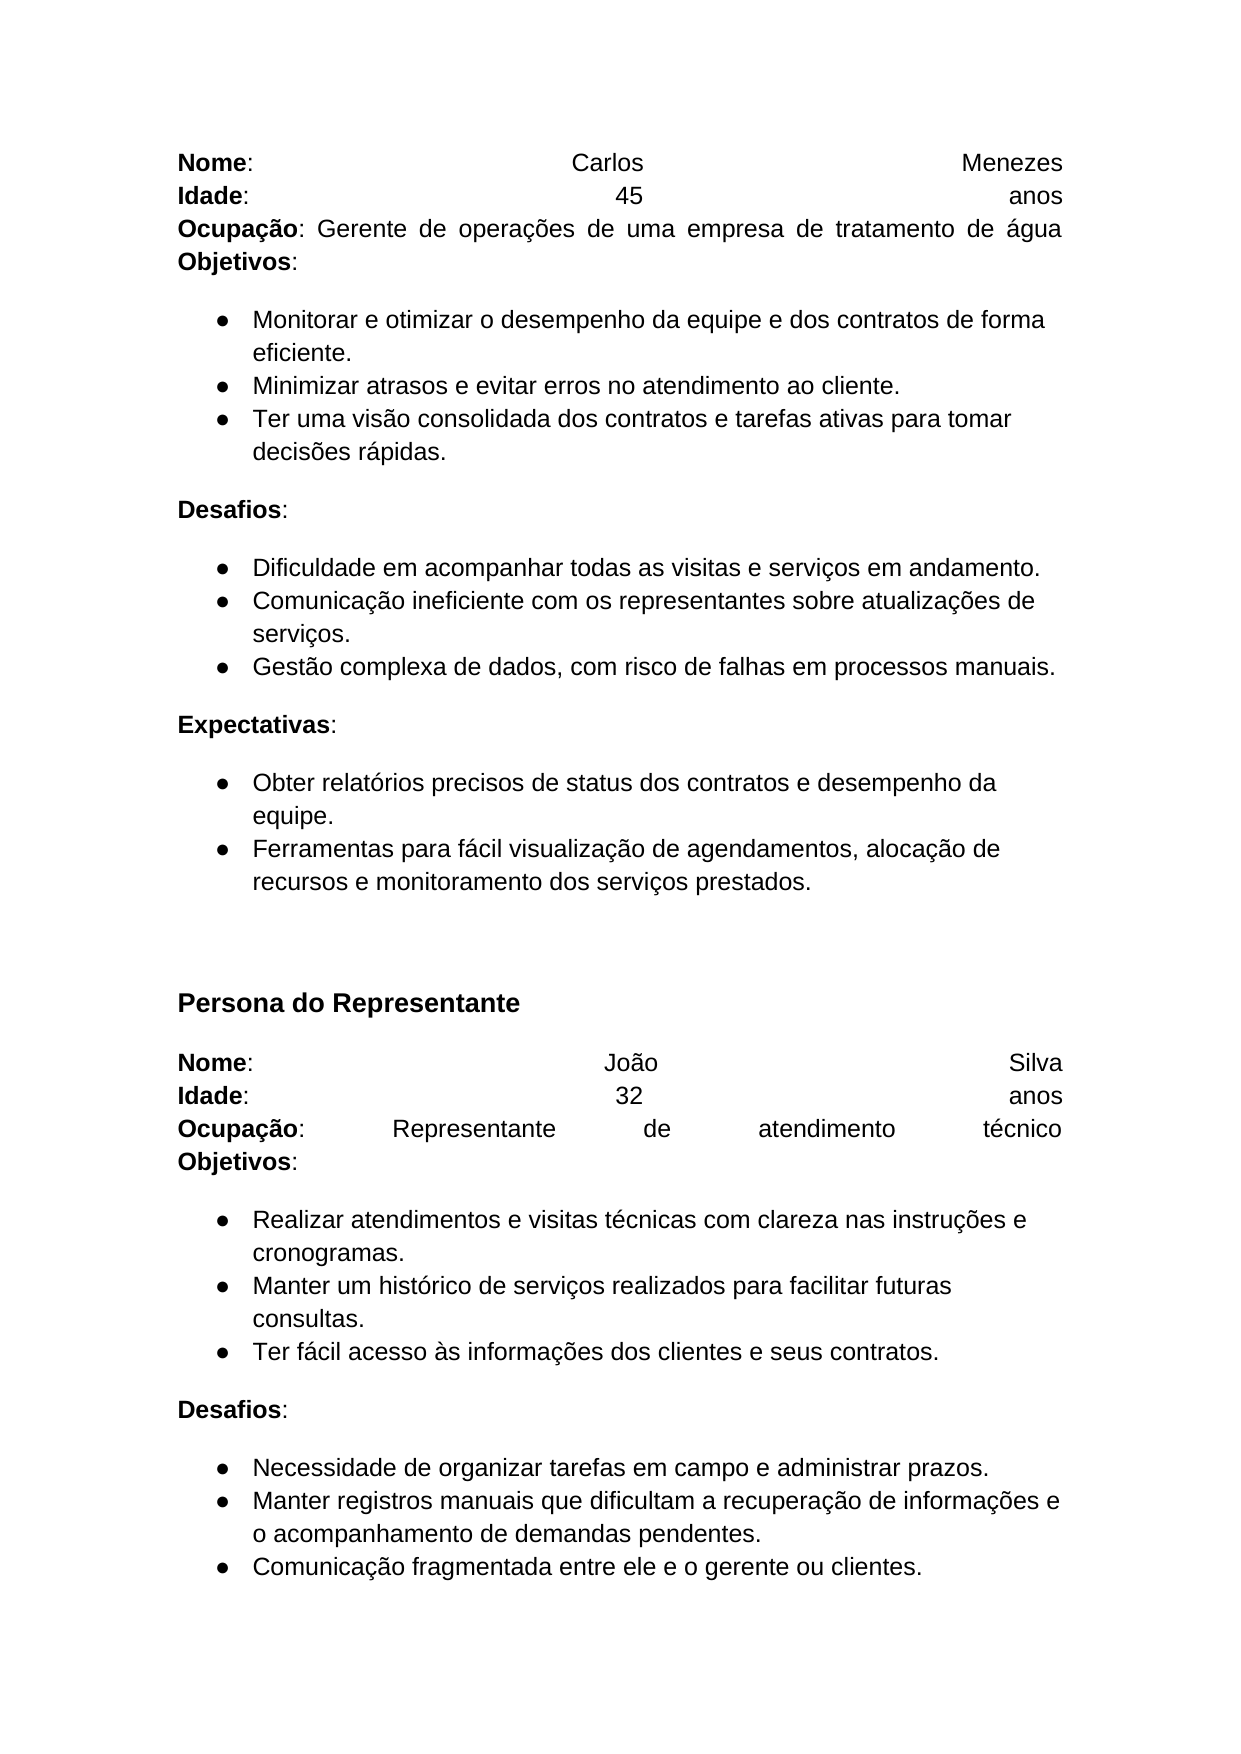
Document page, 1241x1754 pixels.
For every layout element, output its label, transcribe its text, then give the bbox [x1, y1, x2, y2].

list Necessidade de organizar tarefas em campo e administrar prazos. [215, 1453, 1063, 1482]
list Ter uma visão consolidada dos contratos e tarefas ativas para tomar decisões rápidas. [215, 404, 1063, 466]
list Manter registros manuais que dificultam a recuperação de informações e o acompanhamento de demandas pendentes. [215, 1486, 1063, 1548]
list Minimizar atrasos e evitar erros no atendimento ao cliente. [215, 371, 1063, 399]
list Manter um histórico de serviços realizados para facilitar futuras consultas. [215, 1271, 1063, 1333]
list Ter fácil acesso às informações dos clientes e seus contratos. [215, 1337, 1063, 1366]
list Comunicação fragmentada entre ele e o gerente ou clientes. [215, 1552, 1063, 1581]
text Expectativas: [177, 710, 1063, 739]
list Gestão complexa de dados, com risco de falhas em processos manuais. [215, 652, 1063, 681]
list Comunicação ineficiente com os representantes sobre atualizações de serviços. [215, 586, 1063, 648]
list Monitorar e otimizar o desempenho da equipe e dos contratos de forma eficiente. [215, 305, 1063, 366]
text Nome: João Silva Idade: 32 anos Ocupação: Representante de atendimento técnico Objetivos: [177, 1048, 1063, 1176]
text Nome: Carlos Menezes Idade: 45 anos Ocupação: Gerente de operações de uma empresa de tratamento de água Objetivos: [177, 148, 1063, 275]
subtitle Persona do Representante [177, 987, 1063, 1018]
text Desafios: [177, 495, 1063, 523]
text Desafios: [177, 1395, 1063, 1424]
list Dificuldade em acompanhar todas as visitas e serviços em andamento. [215, 553, 1063, 582]
list Ferramentas para fácil visualização de agendamentos, alocação de recursos e monitoramento dos serviços prestados. [215, 834, 1063, 896]
list Obter relatórios precisos de status dos contratos e desempenho da equipe. [215, 768, 1063, 830]
list Realizar atendimentos e visitas técnicas com clareza nas instruções e cronogramas. [215, 1205, 1063, 1267]
